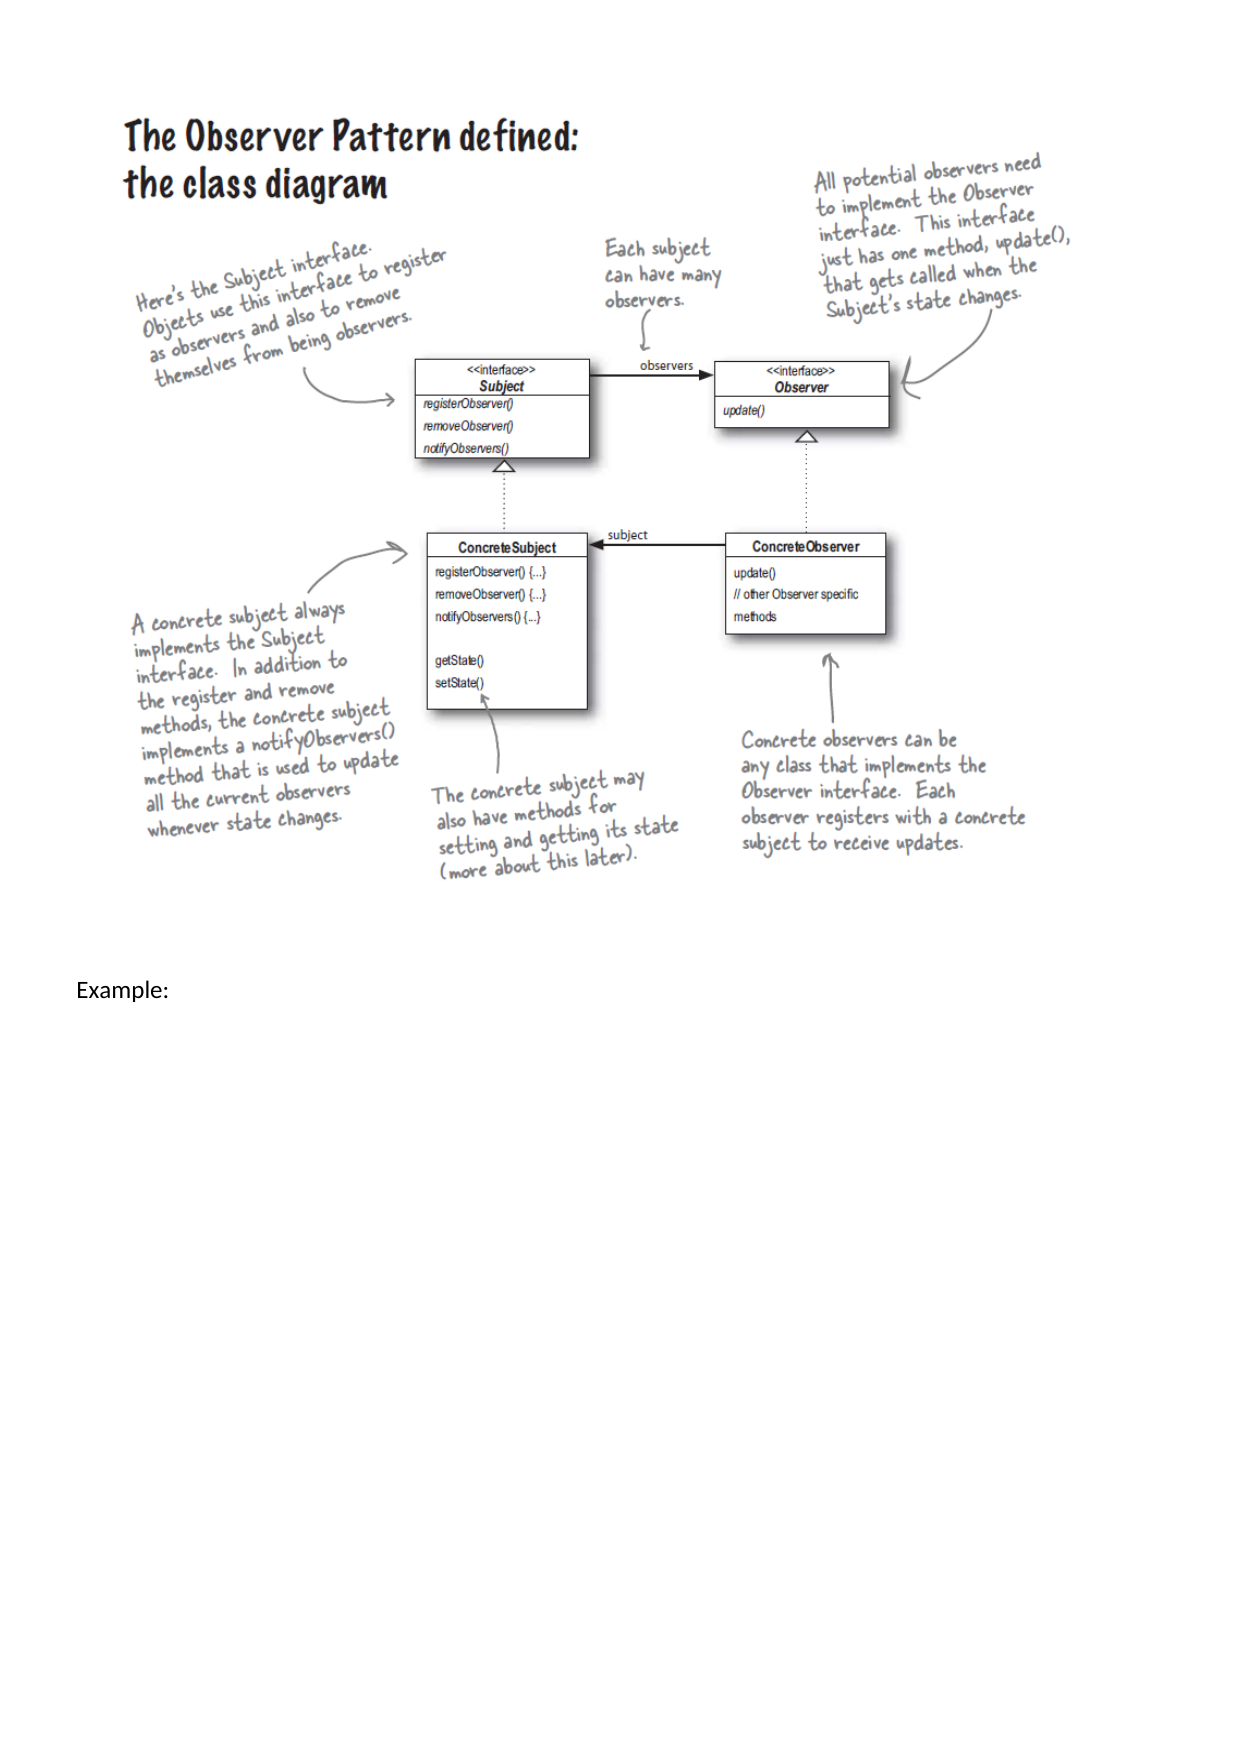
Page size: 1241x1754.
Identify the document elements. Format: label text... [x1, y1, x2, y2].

picture [76, 103, 1187, 914]
text Example: [76, 974, 1090, 1005]
